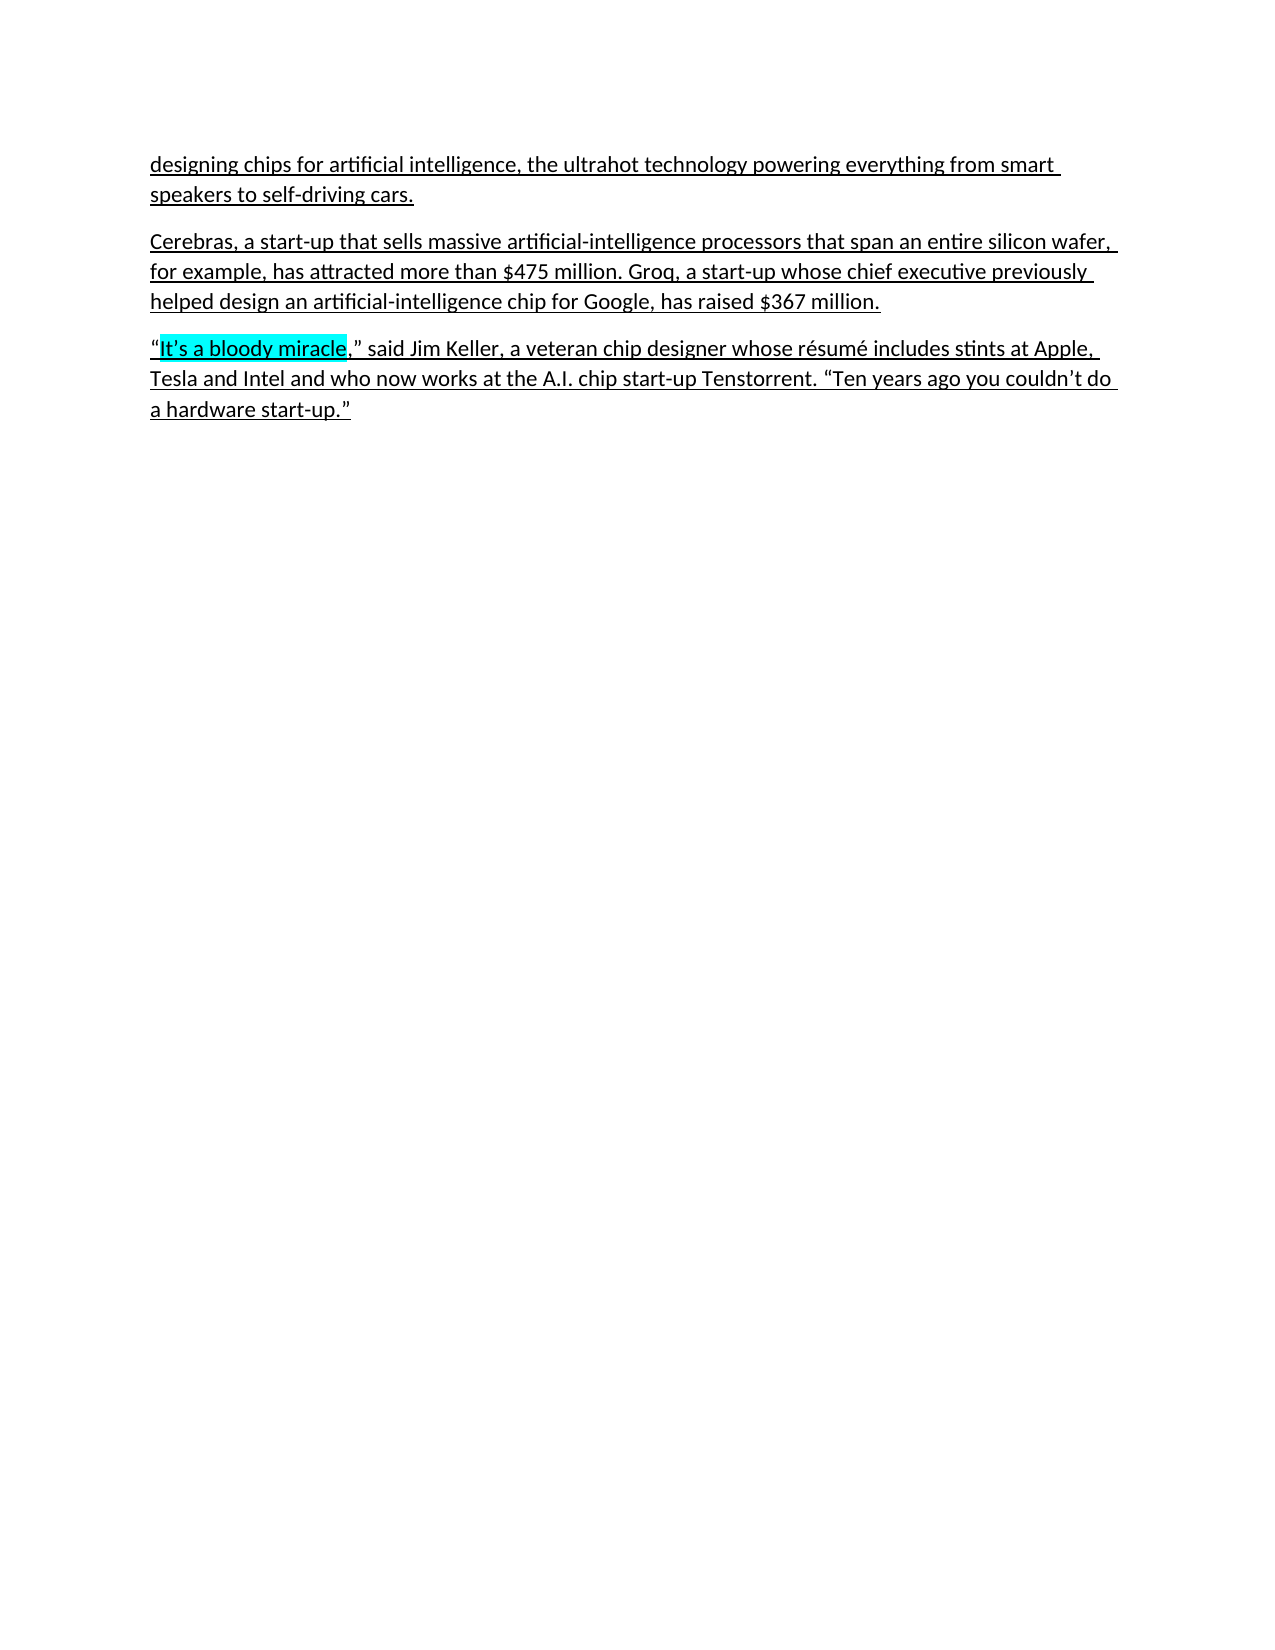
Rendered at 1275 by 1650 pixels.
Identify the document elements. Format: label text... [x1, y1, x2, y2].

text Cerebras, a start-up that sells massive artificial-intelligence processors that span an entire silicon wafer, for example, has attracted more than $475 million. Groq, a start-up whose chief executive previously helped design an artificial-intelligence chip for Google, has raised $367 million. [150, 227, 1125, 316]
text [150, 150, 1125, 208]
text “It’s a bloody miracle,” said Jim Keller, a veteran chip designer whose résumé includes stints at Apple, Tesla and Intel and who now works at the A.I. chip start-up Tenstorrent. “Ten years ago you couldn’t do a hardware start-up.” [150, 334, 1125, 423]
